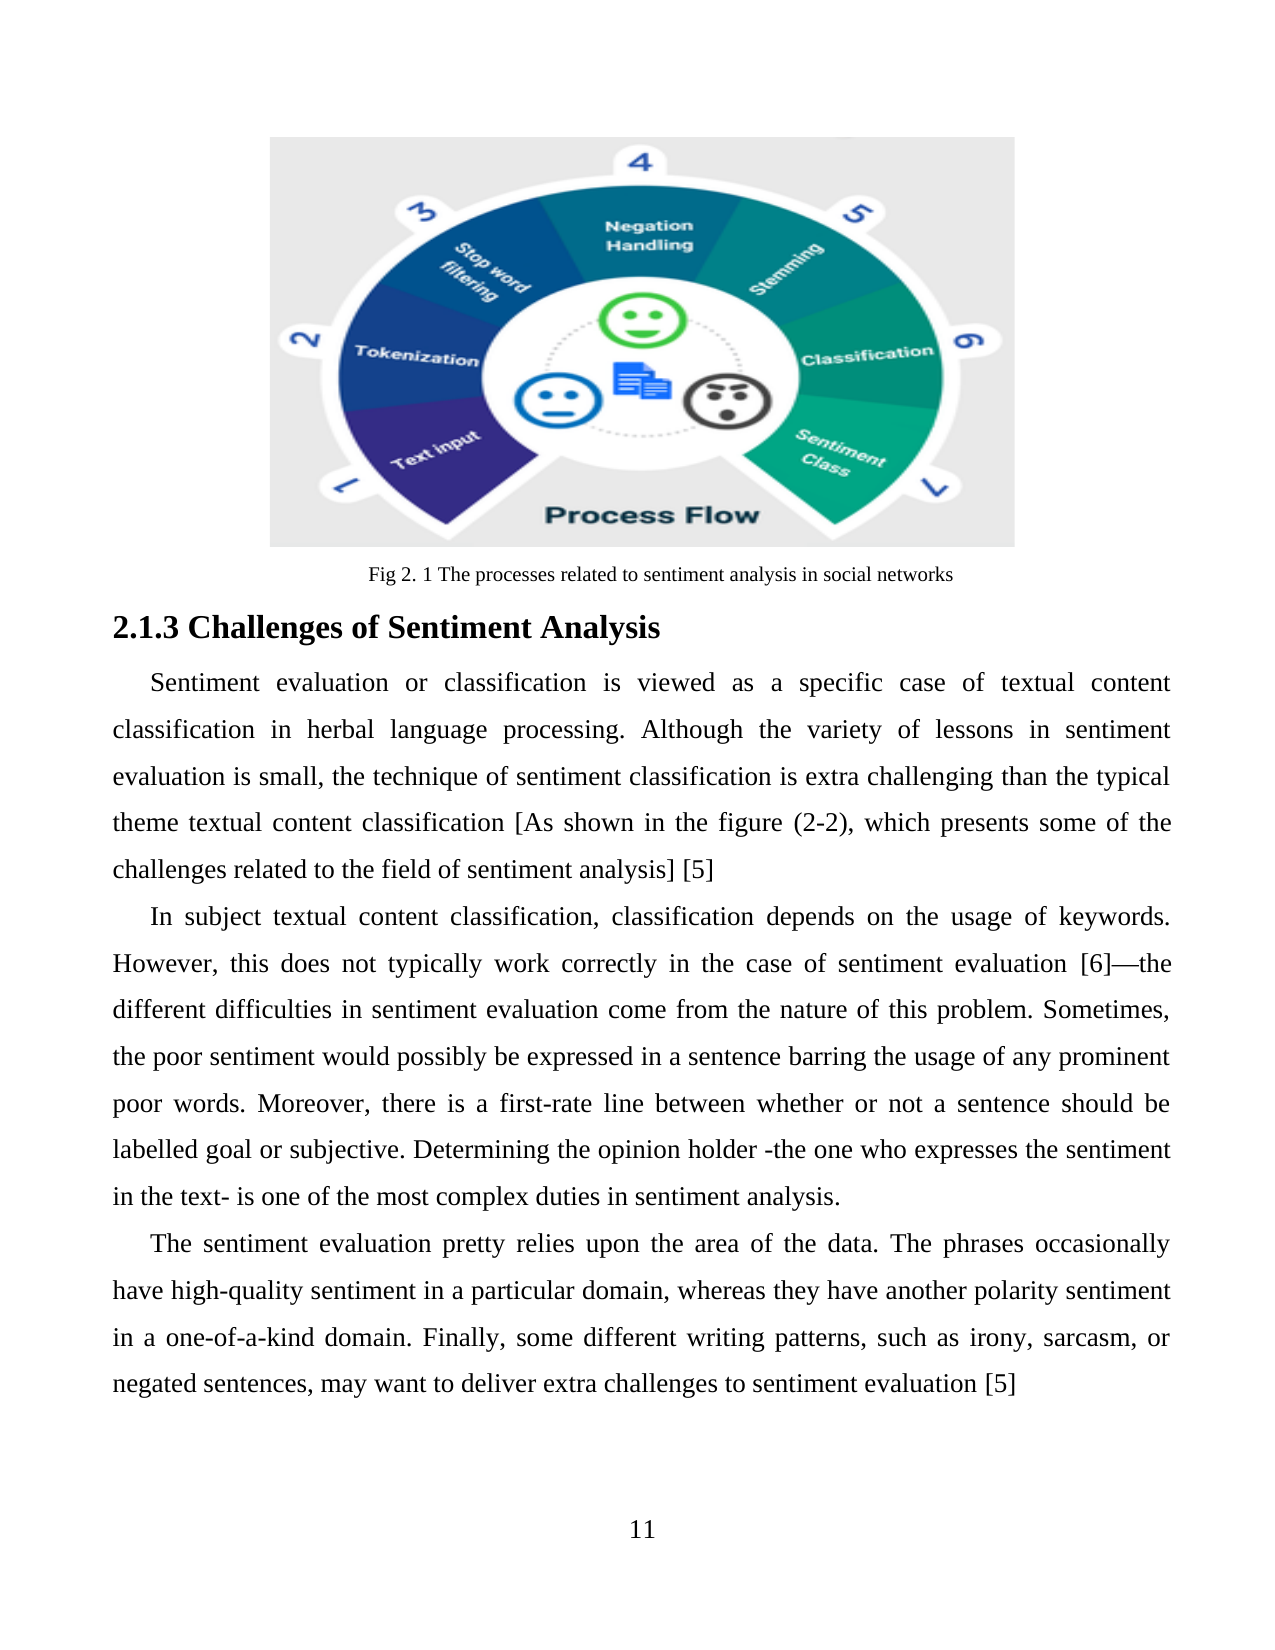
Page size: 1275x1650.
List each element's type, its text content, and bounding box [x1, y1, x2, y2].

text Fig 2. 1 The processes related to sentiment analysis in social networks [150, 562, 1172, 586]
subtitle 2.1.3 Challenges of Sentiment Analysis [112, 607, 1082, 646]
text In subject textual content classification, classification depends on the usage of keywords. However, this does not typically work correctly in the case of sentiment evaluation [6]—the different difficulties in sentiment evaluation come from the nature of this problem. Sometimes, the poor sentiment would possibly be expressed in a sentence barring the usage of any prominent poor words. Moreover, there is a first-rate line between whether or not a sentence should be labelled goal or subjective. Determining the opinion holder -the one who expresses the sentiment in the text- is one of the most complex duties in sentiment analysis. [112, 900, 1172, 1211]
picture [269, 137, 1015, 547]
text The sentiment evaluation pretty relies upon the area of the data. The phrases occasionally have high-quality sentiment in a particular domain, whereas they have another polarity sentiment in a one-of-a-kind domain. Finally, some different writing patterns, such as irony, sarcasm, or negated sentences, may want to deliver extra challenges to sentiment evaluation [5] [112, 1227, 1172, 1398]
text Sentiment evaluation or classification is viewed as a specific case of textual content classification in herbal language processing. Although the variety of lessons in sentiment evaluation is small, the technique of sentiment classification is extra challenging than the typical theme textual content classification [As shown in the figure (2-2), which presents some of the challenges related to the field of sentiment analysis] [5] [112, 666, 1172, 884]
